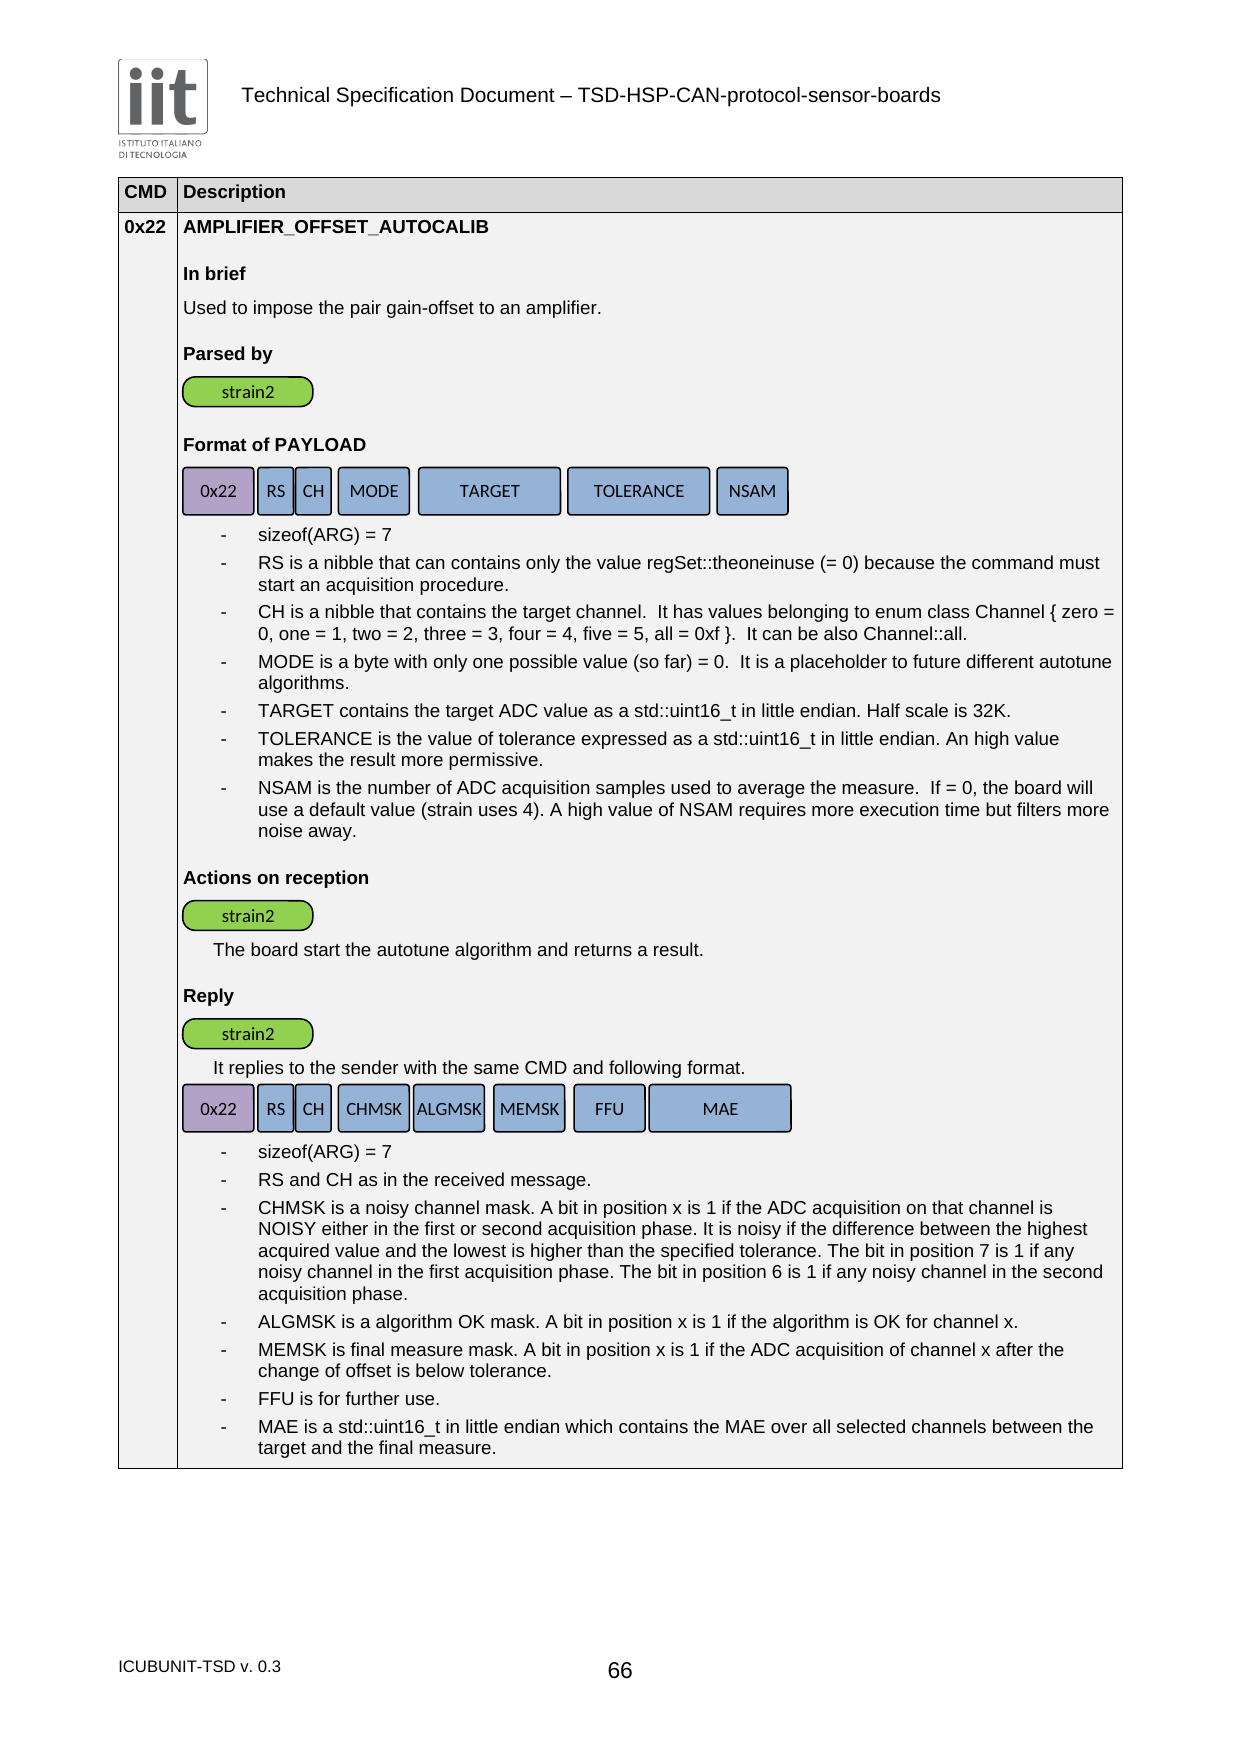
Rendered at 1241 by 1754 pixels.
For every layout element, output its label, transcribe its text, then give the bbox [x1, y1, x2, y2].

table_header CMD [119, 178, 177, 212]
picture [118, 59, 208, 158]
table_cell 0x22 [119, 213, 177, 1468]
table_header Description [178, 178, 1122, 212]
